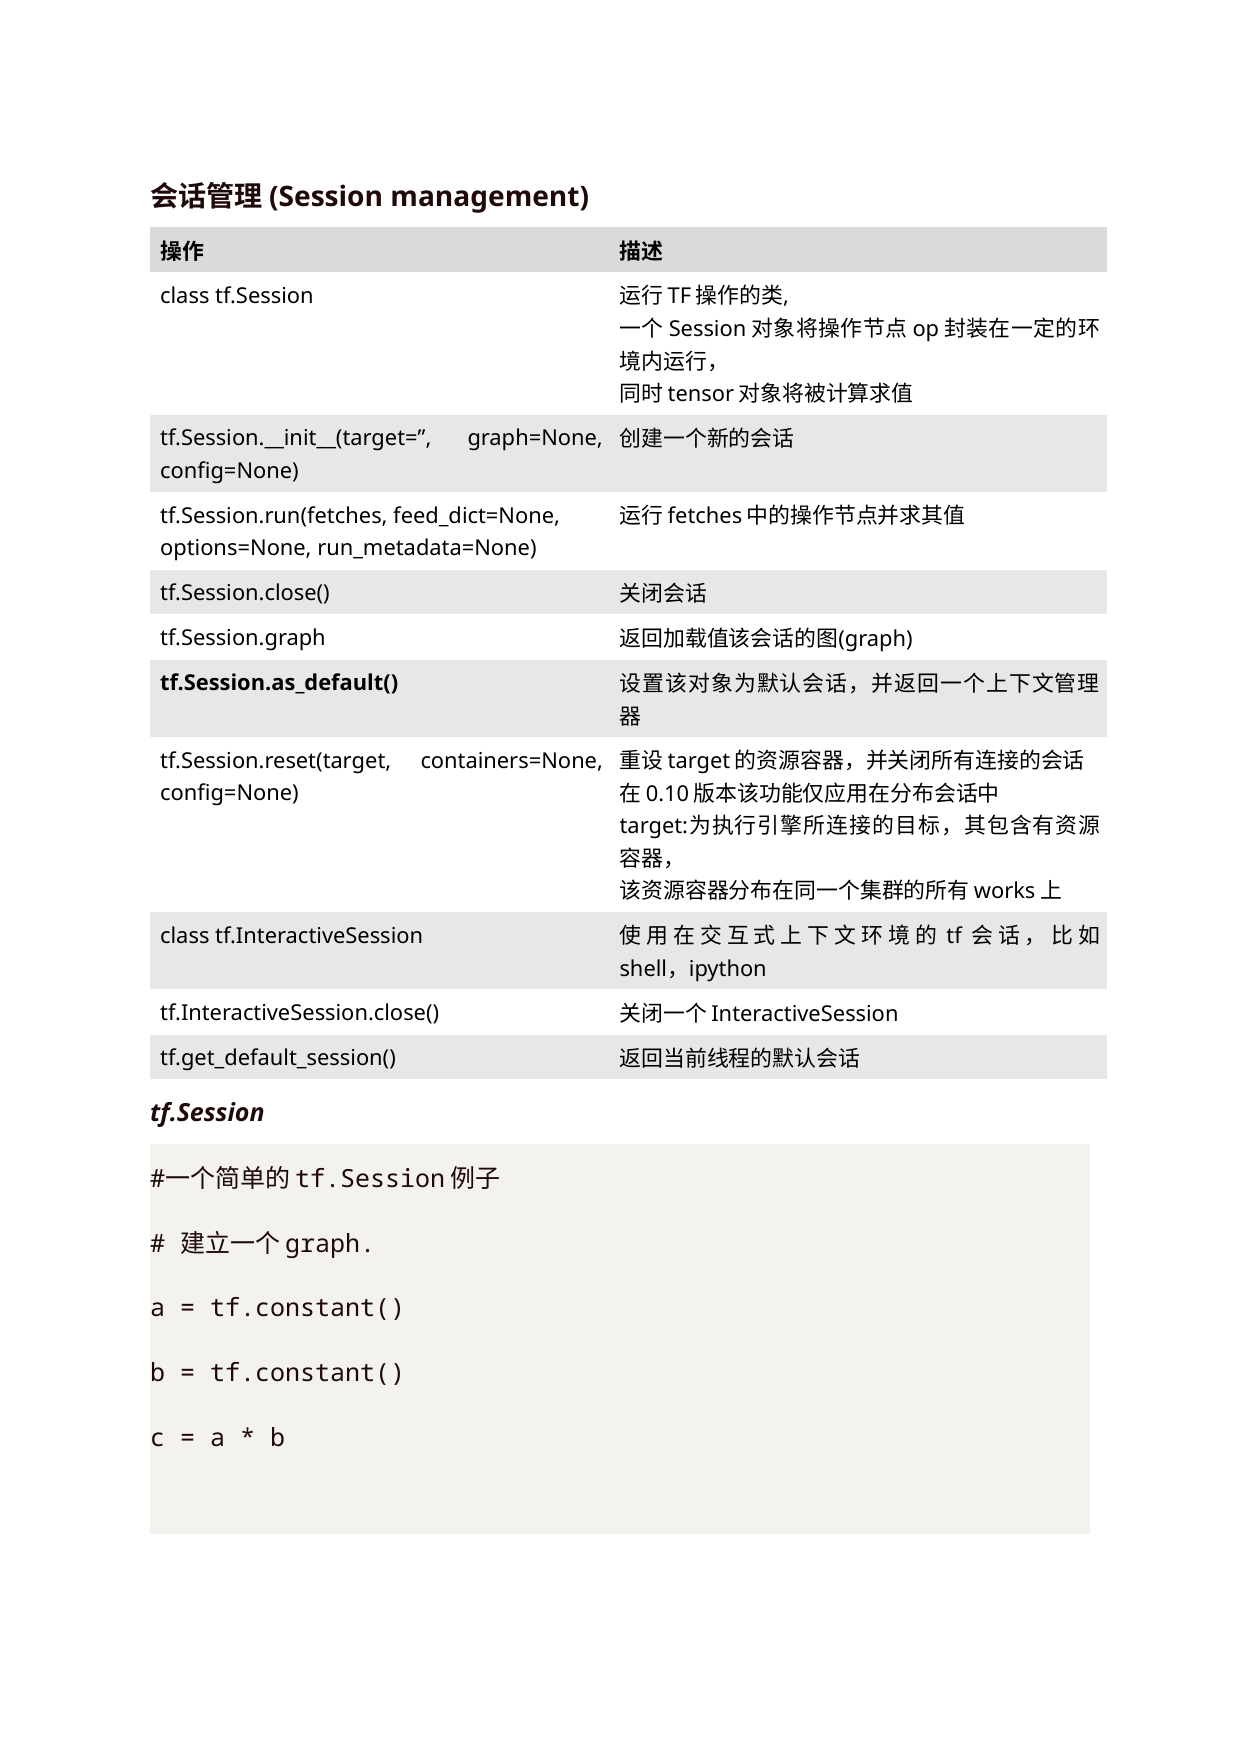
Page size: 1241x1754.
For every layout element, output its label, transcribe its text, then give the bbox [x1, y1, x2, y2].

table_cell 返回当前线程的默认会话 [609, 1035, 1107, 1079]
text #一个简单的tf.Session例子 [150, 1144, 1090, 1209]
table_cell 关闭一个InteractiveSession [609, 990, 1107, 1034]
table_cell tf.get_default_session() [150, 1035, 609, 1079]
table_cell tf.InteractiveSession.close() [150, 990, 609, 1034]
table_cell 返回加载值该会话的图(graph) [609, 615, 1107, 659]
table_cell class tf.Session [150, 272, 609, 414]
table_cell 设置该对象为默认会话，并返回一个上下文管理器 [609, 660, 1107, 737]
table_header 操作 [150, 227, 609, 272]
table_cell 运行TF操作的类, 一个Session对象将操作节点op封装在一定的环境内运行， 同时tensor对象将被计算求值 [609, 272, 1107, 414]
table_cell 创建一个新的会话 [609, 415, 1107, 492]
table_header 描述 [609, 227, 1107, 272]
table_cell class tf.InteractiveSession [150, 912, 609, 989]
subtitle 会话管理 (Session management) [150, 162, 1090, 227]
table_cell 运行fetches中的操作节点并求其值 [609, 492, 1107, 569]
table_cell tf.Session.as_default() [150, 660, 609, 737]
text a = tf.constant() [150, 1274, 1090, 1339]
table_cell tf.Session.__init__(target=”, graph=None, config=None) [150, 415, 609, 492]
table_cell 使用在交互式上下文环境的tf会话，比如shell，ipython [609, 912, 1107, 989]
table_cell tf.Session.run(fetches, feed_dict=None, options=None, run_metadata=None) [150, 492, 609, 569]
table_cell tf.Session.reset(target, containers=None, config=None) [150, 737, 609, 912]
table_cell 重设target的资源容器，并关闭所有连接的会话 在0.10版本该功能仅应用在分布会话中 target:为执行引擎所连接的目标，其包含有资源容器， 该资源容器分布在同一个集群的所有works上 [609, 737, 1107, 912]
text # 建立一个graph. [150, 1209, 1090, 1274]
table_cell 关闭会话 [609, 570, 1107, 614]
text c = a * b [150, 1404, 1090, 1469]
table_cell tf.Session.close() [150, 570, 609, 614]
text b = tf.constant() [150, 1339, 1090, 1404]
table_cell tf.Session.graph [150, 615, 609, 659]
text tf.Session [150, 1079, 1090, 1144]
